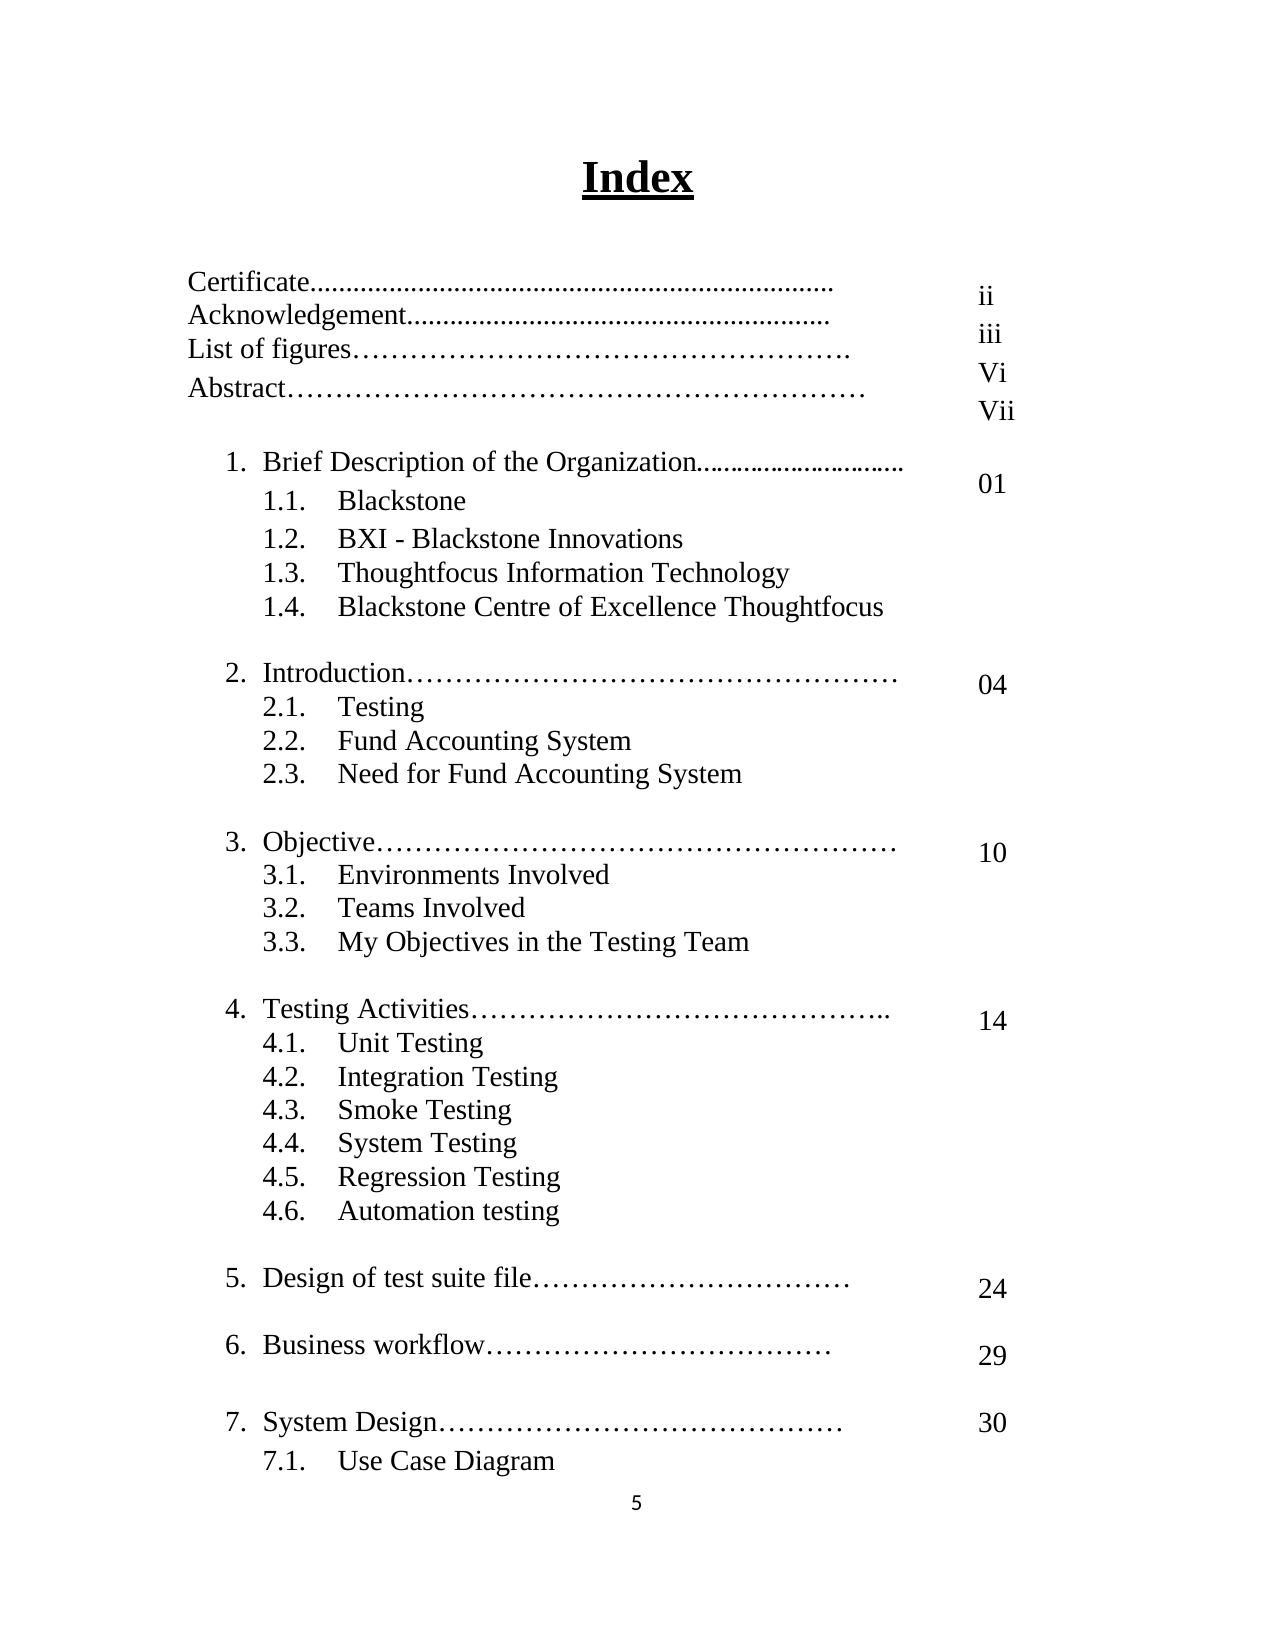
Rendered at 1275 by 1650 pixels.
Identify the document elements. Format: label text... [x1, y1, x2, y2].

text 7. System Design…………………………………… [225, 1404, 905, 1438]
list BXI - Blackstone Innovations [262, 522, 905, 555]
list Fund Accounting System [262, 723, 905, 757]
list Use Case Diagram [262, 1443, 905, 1477]
list My Objectives in the Testing Team [262, 924, 905, 958]
text 04 [978, 667, 1096, 701]
text 14 [978, 1003, 1096, 1036]
list Automation testing [262, 1193, 905, 1227]
list Regression Testing [262, 1159, 905, 1193]
text 30 [978, 1405, 1096, 1439]
list Design of test suite file…………………………… [225, 1260, 905, 1294]
list Thoughtfocus Information Technology [262, 555, 905, 589]
list Testing [262, 689, 905, 723]
text Abstract…………………………………………………… [187, 370, 905, 404]
list Environments Involved [262, 857, 905, 891]
subtitle Index [320, 150, 955, 202]
list Blackstone Centre of Excellence Thoughtfocus [262, 589, 905, 622]
list Need for Fund Accounting System [262, 757, 905, 790]
list Unit Testing [262, 1025, 905, 1059]
list Business workflow……………………………… [225, 1327, 905, 1361]
text 01 [978, 466, 1096, 499]
list Testing Activities…………………………………….. [225, 992, 905, 1025]
text 10 [978, 835, 1096, 868]
text List of figures……………………………………………. [187, 331, 905, 365]
list Integration Testing [262, 1059, 905, 1092]
text 3. Objective……………………………………………… [225, 824, 905, 857]
text 29 [978, 1338, 1096, 1372]
text Certificate......................................................................... [187, 264, 905, 298]
list Brief Description of the Organization…………………………. [225, 443, 905, 478]
list Smoke Testing [262, 1092, 905, 1126]
list System Testing [262, 1126, 905, 1159]
list Blackstone [262, 483, 905, 517]
text Acknowledgement........................................................... [187, 298, 905, 331]
text 2. Introduction…………………………………………… [225, 656, 905, 689]
text 24 [978, 1271, 1096, 1304]
text ii iii Vi Vii [978, 278, 1016, 427]
list Teams Involved [262, 891, 905, 924]
